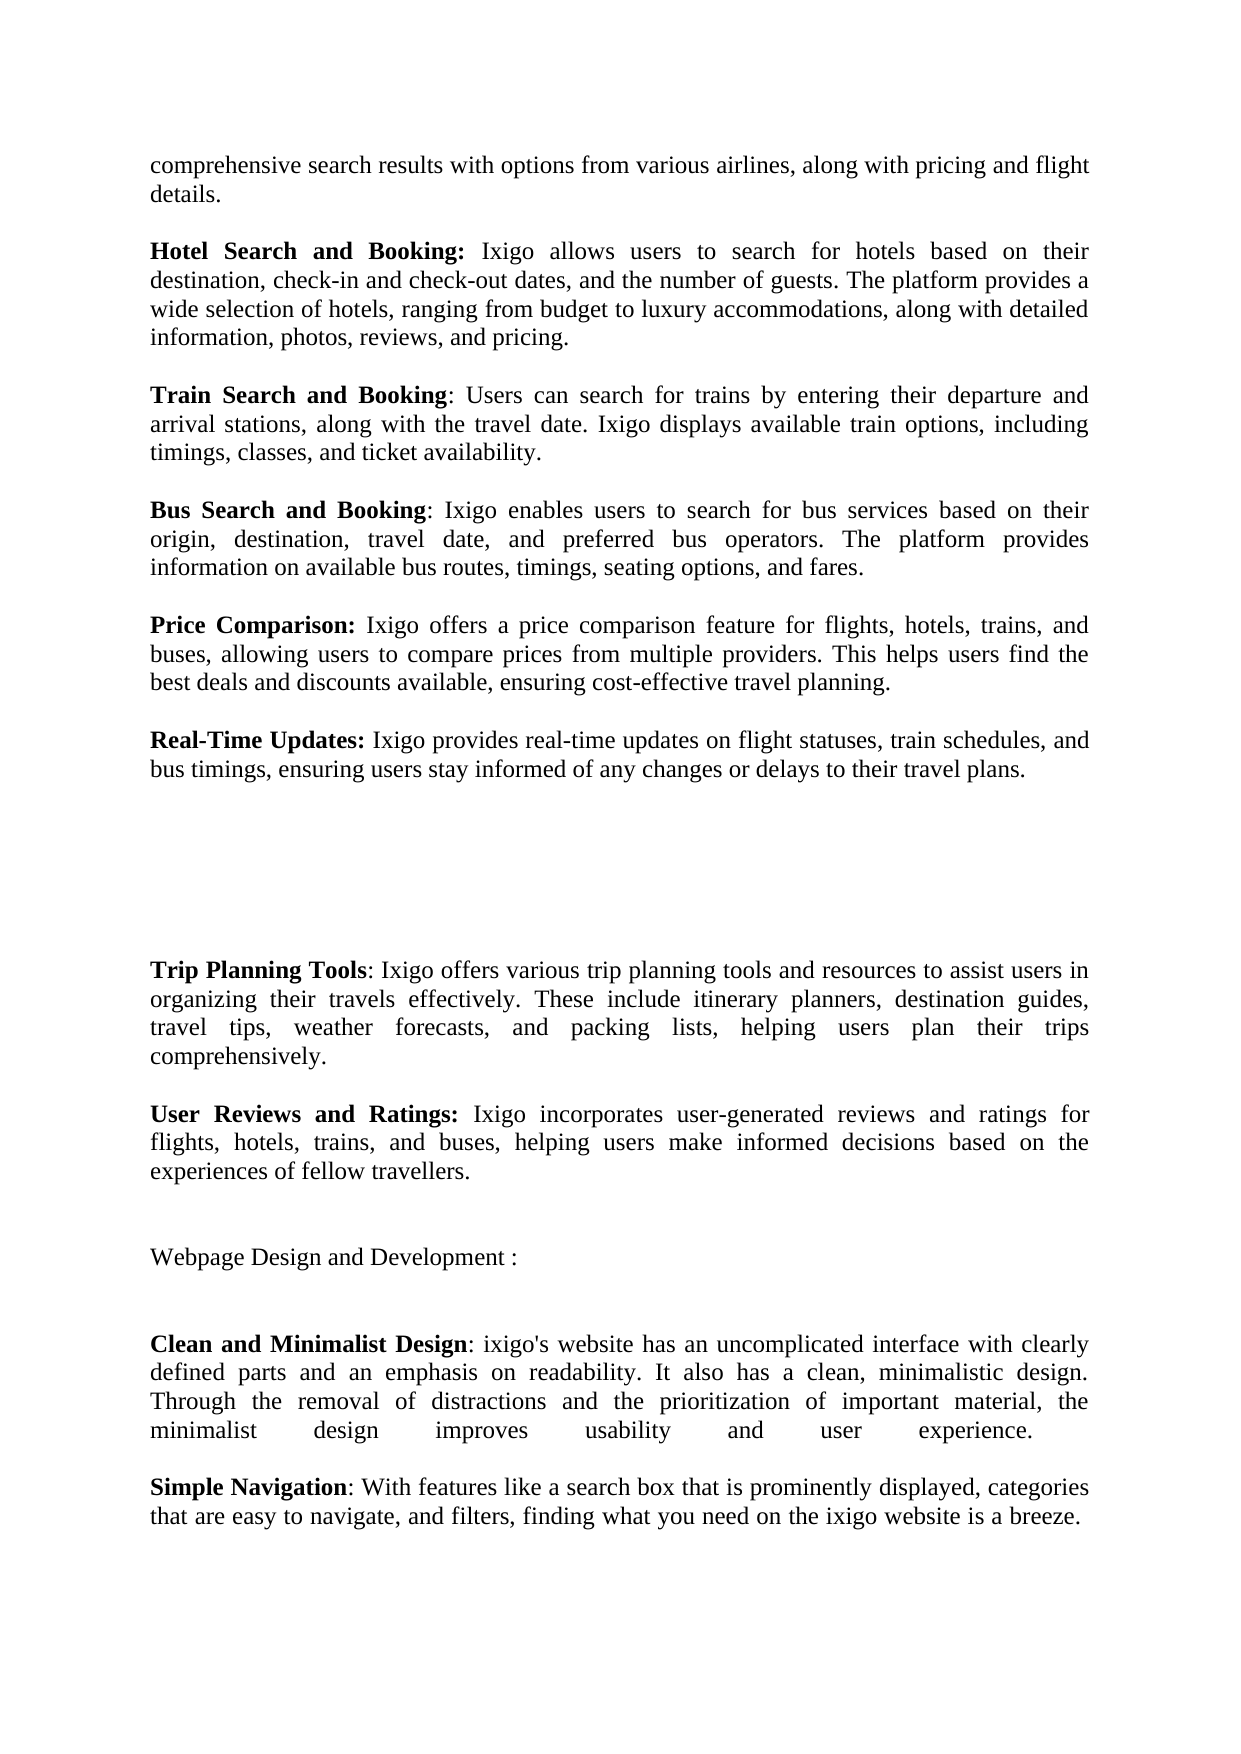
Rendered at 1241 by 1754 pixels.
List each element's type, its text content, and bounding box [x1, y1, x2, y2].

text Price Comparison: Ixigo offers a price comparison feature for flights, hotels, trains, and buses, allowing users to compare prices from multiple providers. This helps users find the best deals and discounts available, ensuring cost-effective travel planning. [150, 610, 1090, 696]
text Bus Search and Booking: Ixigo enables users to search for bus services based on their origin, destination, travel date, and preferred bus operators. The platform provides information on available bus routes, timings, seating options, and fares. [150, 495, 1090, 581]
text Hotel Search and Booking: Ixigo allows users to search for hotels based on their destination, check-in and check-out dates, and the number of guests. The platform provides a wide selection of hotels, ranging from budget to luxury accommodations, along with detailed information, photos, reviews, and pricing. [150, 236, 1090, 351]
text Trip Planning Tools: Ixigo offers various trip planning tools and resources to assist users in organizing their travels effectively. These include itinerary planners, destination guides, travel tips, weather forecasts, and packing lists, helping users plan their trips comprehensively. [150, 955, 1090, 1070]
text Train Search and Booking: Users can search for trains by entering their departure and arrival stations, along with the travel date. Ixigo displays available train options, including timings, classes, and ticket availability. [150, 380, 1090, 466]
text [150, 150, 1090, 207]
text Real-Time Updates: Ixigo provides real-time updates on flight statuses, train schedules, and bus timings, ensuring users stay informed of any changes or delays to their travel plans. [150, 725, 1090, 782]
text Webpage Design and Development : [150, 1242, 1090, 1271]
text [150, 1329, 1090, 1587]
text User Reviews and Ratings: Ixigo incorporates user-generated reviews and ratings for flights, hotels, trains, and buses, helping users make informed decisions based on the experiences of fellow travellers. [150, 1099, 1090, 1185]
